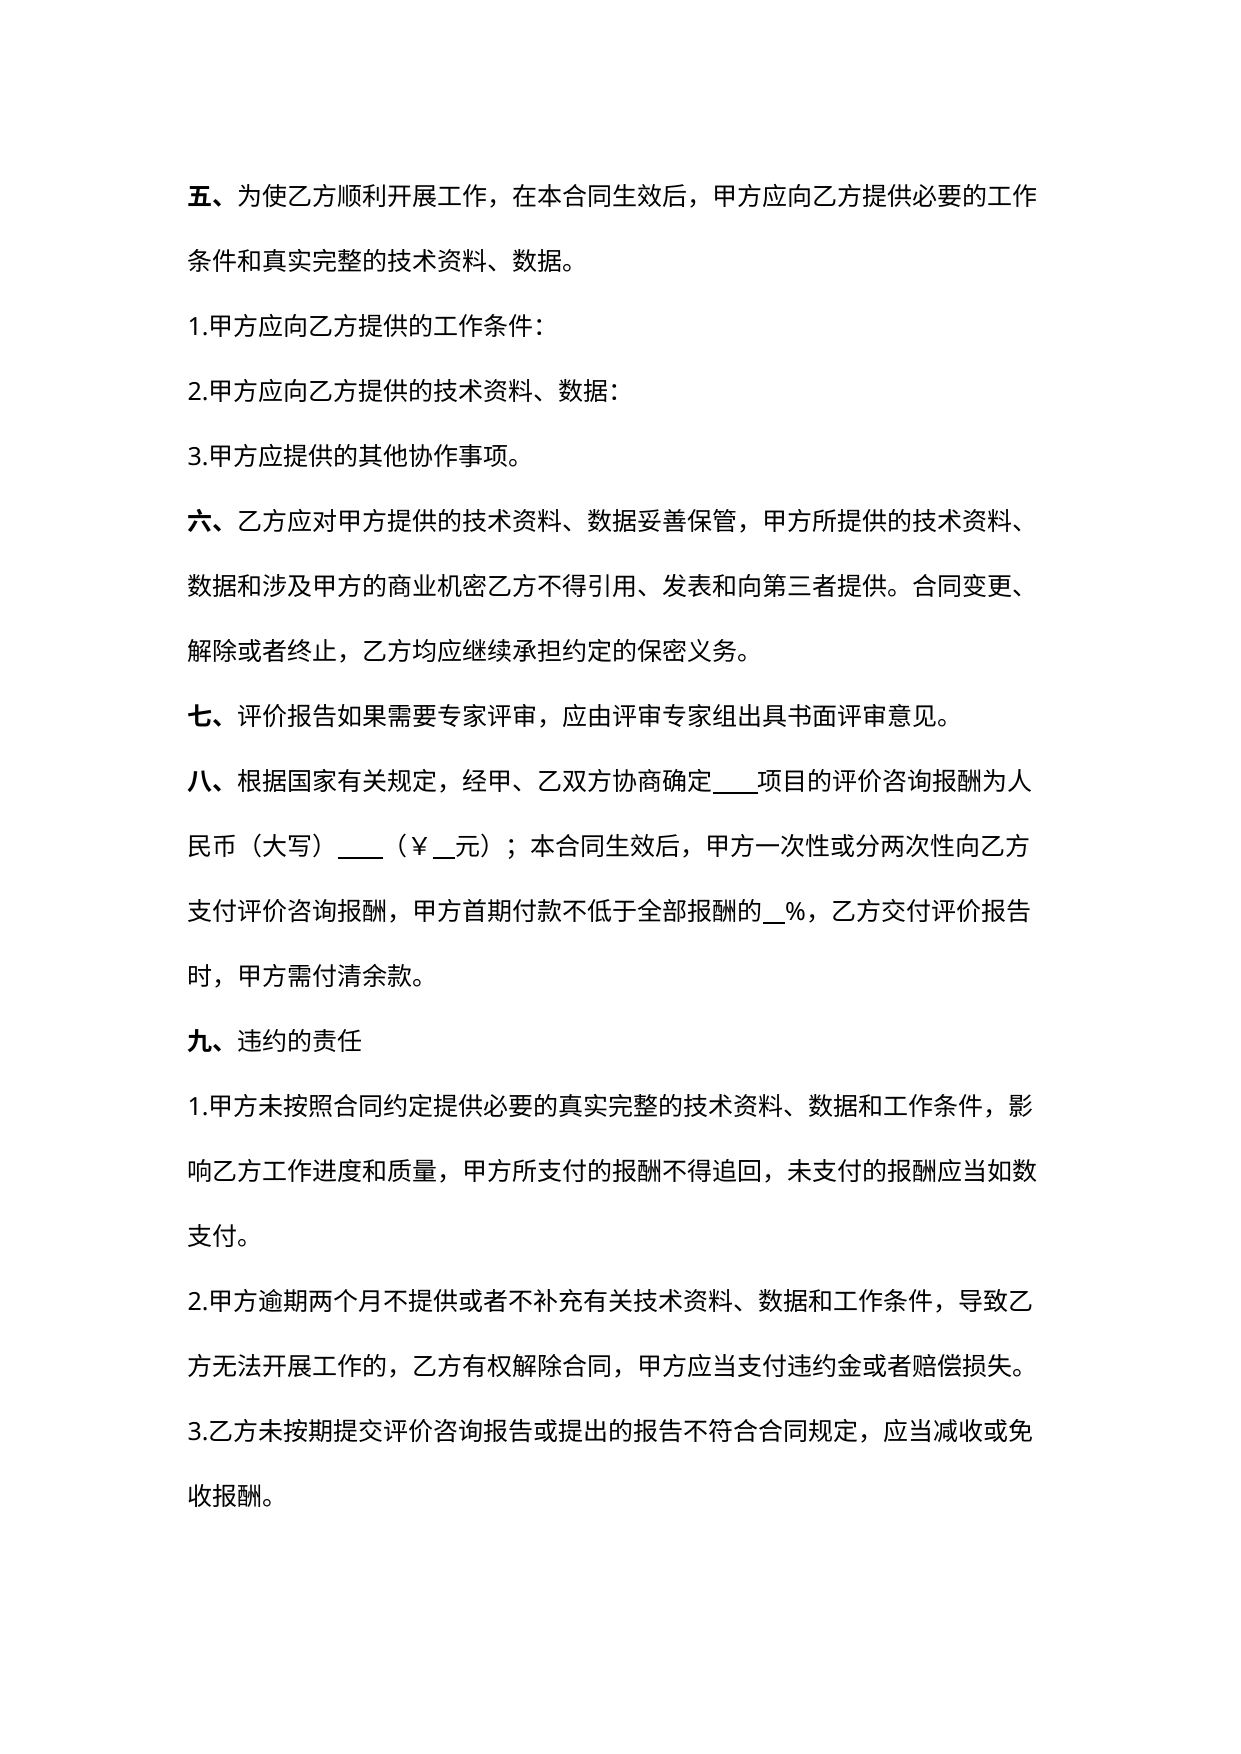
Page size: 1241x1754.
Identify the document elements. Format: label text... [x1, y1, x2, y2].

text 七、评价报告如果需要专家评审，应由评审专家组出具书面评审意见。 [187, 682, 1053, 747]
text 九、违约的责任 [187, 1007, 1053, 1072]
text 六、乙方应对甲方提供的技术资料、数据妥善保管，甲方所提供的技术资料、数据和涉及甲方的商业机密乙方不得引用、发表和向第三者提供。合同变更、解除或者终止，乙方均应继续承担约定的保密义务。 [187, 487, 1053, 682]
text 3.乙方未按期提交评价咨询报告或提出的报告不符合合同规定，应当减收或免收报酬。 [187, 1397, 1053, 1527]
text 八、根据国家有关规定，经甲、乙双方协商确定 项目的评价咨询报酬为人民币（大写） （￥ 元）；本合同生效后，甲方一次性或分两次性向乙方支付评价咨询报酬，甲方首期付款不低于全部报酬的 %，乙方交付评价报告时，甲方需付清余款。 [187, 747, 1053, 1007]
text 1.甲方未按照合同约定提供必要的真实完整的技术资料、数据和工作条件，影响乙方工作进度和质量，甲方所支付的报酬不得追回，未支付的报酬应当如数支付。 [187, 1072, 1053, 1267]
text 1.甲方应向乙方提供的工作条件： [187, 292, 1053, 357]
text 2.甲方应向乙方提供的技术资料、数据： [187, 357, 1053, 422]
text 五、为使乙方顺利开展工作，在本合同生效后，甲方应向乙方提供必要的工作条件和真实完整的技术资料、数据。 [187, 162, 1053, 292]
text 2.甲方逾期两个月不提供或者不补充有关技术资料、数据和工作条件，导致乙方无法开展工作的，乙方有权解除合同，甲方应当支付违约金或者赔偿损失。 [187, 1267, 1053, 1397]
text 3.甲方应提供的其他协作事项。 [187, 422, 1053, 487]
